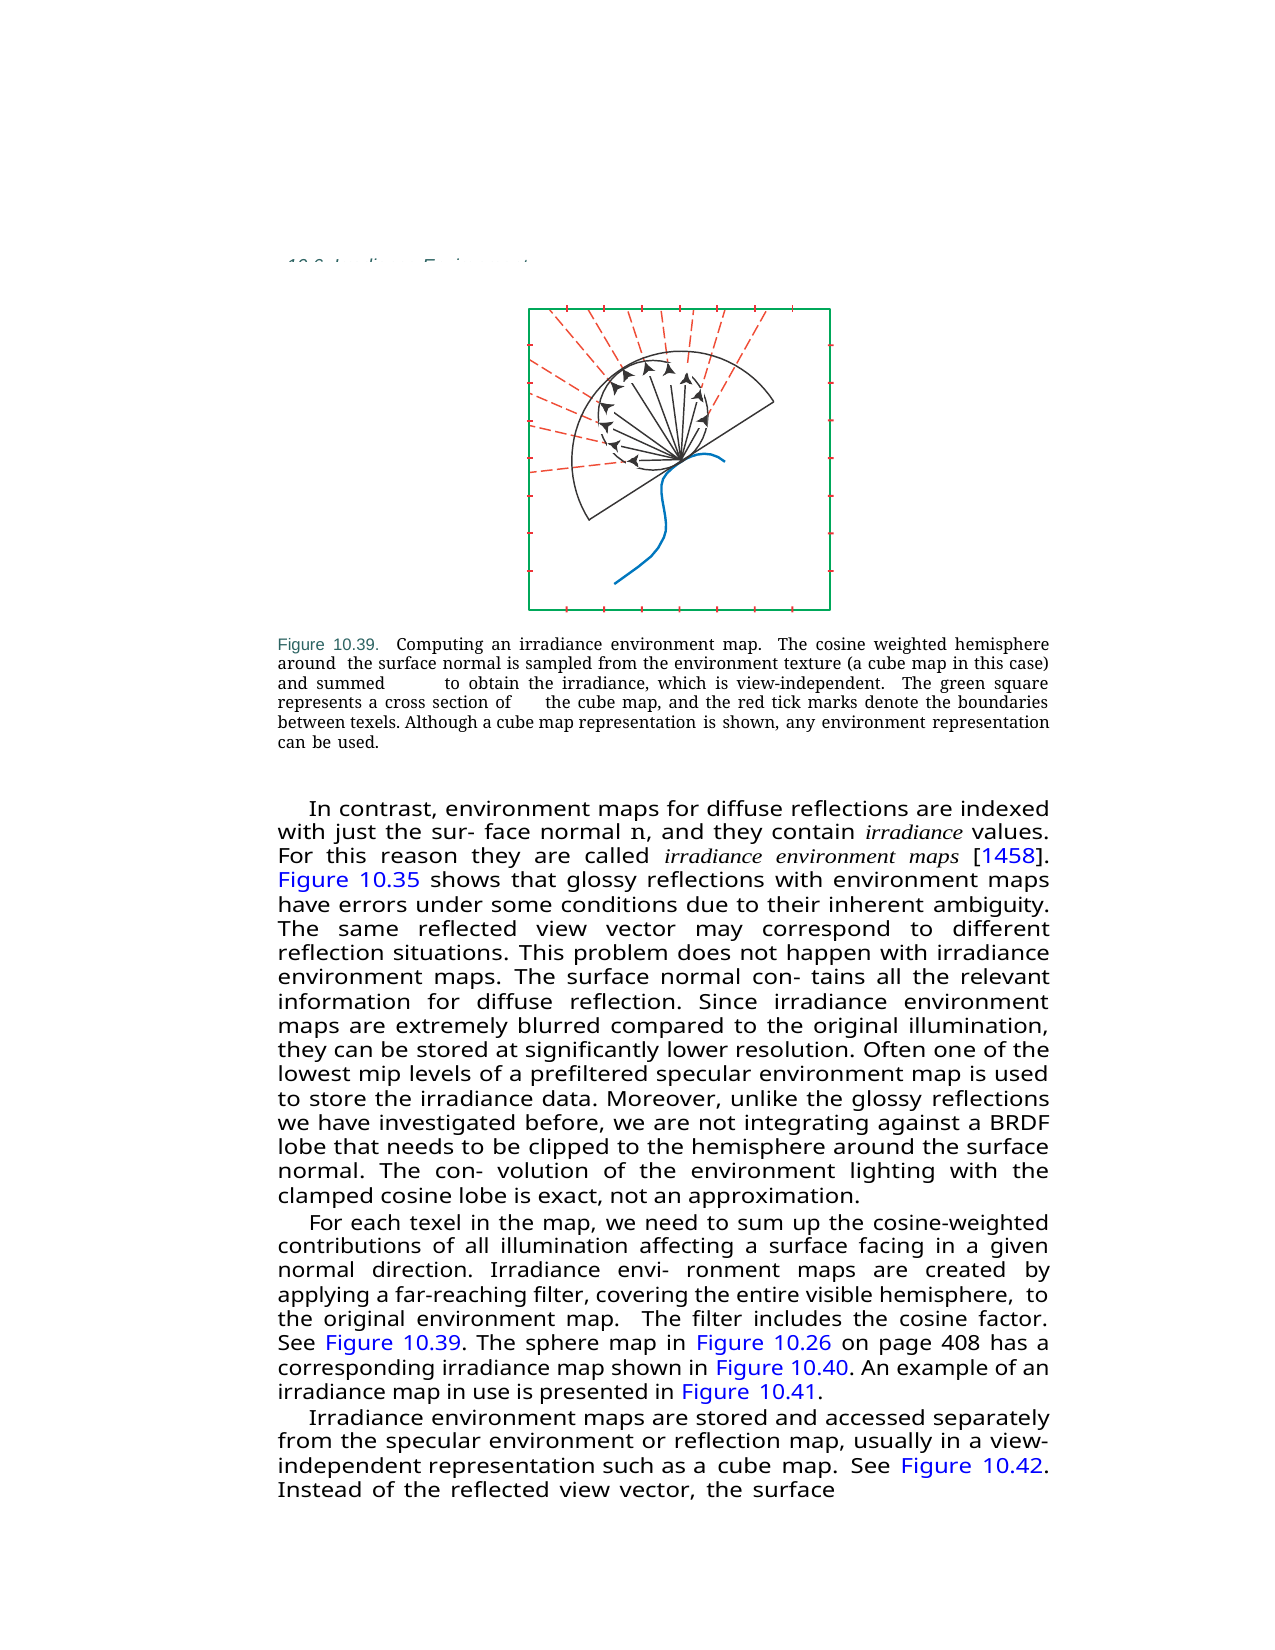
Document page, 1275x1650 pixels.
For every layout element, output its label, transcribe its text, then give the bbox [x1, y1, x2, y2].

picture [607, 439, 621, 453]
text Figure 10.39. Computing an irradiance environment map. The cosine weighted hemisphere around the surface normal is sampled from the environment texture (a cube map in this case) and summed to obtain the irradiance, which is view-independent. The green square represents a cross section of the cube map, and the red tick marks denote the boundaries between texels. Although a cube map representation is shown, any environment representation can be used. [277, 635, 1050, 753]
text Irradiance environment maps are stored and accessed separately from the specular environment or reflection map, usually in a view-independent representation such as a cube map. See Figure 10.42. Instead of the reflected view vector, the surface [277, 1406, 1050, 1503]
picture [610, 368, 636, 396]
picture [662, 362, 693, 385]
text For each texel in the map, we need to sum up the cosine-weighted contributions of all illumination affecting a surface facing in a given normal direction. Irradiance envi- ronment maps are created by applying a far-reaching filter, covering the entire visible hemisphere, to the original environment map. The filter includes the cosine factor. See Figure 10.39. The sphere map in Figure 10.26 on page 408 has a corresponding irradiance map shown in Figure 10.40. An example of an irradiance map in use is presented in Figure 10.41. [277, 1211, 1050, 1405]
picture [695, 413, 708, 428]
picture [642, 362, 656, 376]
picture [598, 421, 614, 434]
picture [690, 388, 704, 403]
text In contrast, environment maps for diffuse reflections are indexed with just the sur- face normal n, and they contain irradiance values. For this reason they are called irradiance environment maps [1458]. Figure 10.35 shows that glossy reflections with environment maps have errors under some conditions due to their inherent ambiguity. The same reflected view vector may correspond to different reflection situations. This problem does not happen with irradiance environment maps. The surface normal con- tains all the relevant information for diffuse reflection. Since irradiance environment maps are extremely blurred compared to the original illumination, they can be stored at significantly lower resolution. Often one of the lowest mip levels of a prefiltered specular environment map is used to store the irradiance data. Moreover, unlike the glossy reflections we have investigated before, we are not integrating against a BRDF lobe that needs to be clipped to the hemisphere around the surface normal. The con- volution of the environment lighting with the clamped cosine lobe is exact, not an approximation. [277, 797, 1050, 1209]
picture [626, 453, 639, 468]
picture [599, 402, 615, 416]
